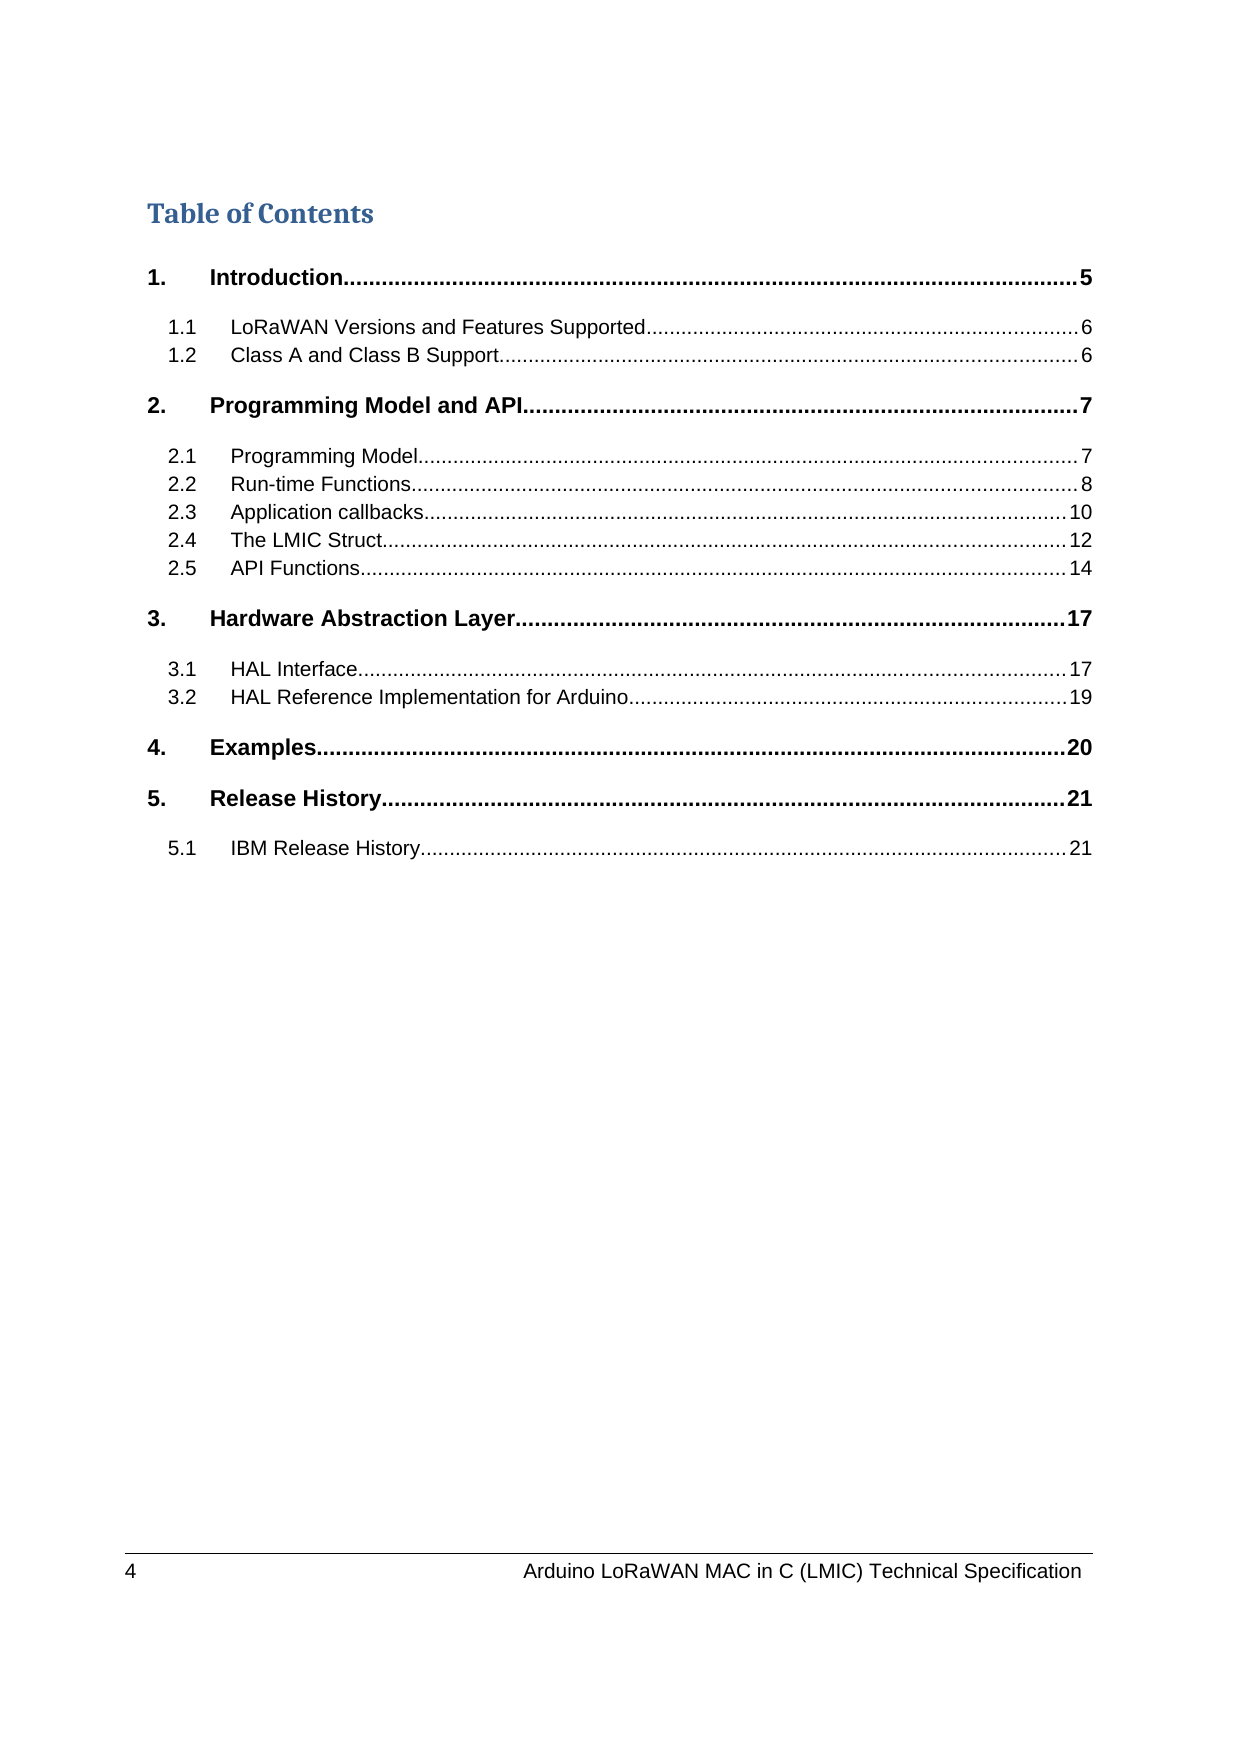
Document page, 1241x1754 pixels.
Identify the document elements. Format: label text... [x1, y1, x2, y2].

text 2.4 The LMIC Struct 12 [168, 528, 1093, 552]
text 2.3 Application callbacks 10 [168, 500, 1093, 524]
text 1.2 Class A and Class B Support 6 [168, 343, 1093, 367]
text 2. Programming Model and API 7 [147, 392, 1093, 419]
text 4. Examples 20 [147, 733, 1093, 760]
text 5.1 IBM Release History 21 [168, 836, 1093, 860]
text 2.5 API Functions 14 [168, 556, 1093, 580]
text 3.2 HAL Reference Implementation for Arduino 19 [168, 684, 1093, 708]
text 5. Release History 21 [147, 785, 1093, 811]
text 1. Introduction 5 [147, 264, 1093, 290]
text 3.1 HAL Interface 17 [168, 656, 1093, 680]
text 3. Hardware Abstraction Layer 17 [147, 605, 1093, 631]
text 2.1 Programming Model 7 [168, 444, 1093, 468]
text 1.1 LoRaWAN Versions and Features Supported 6 [168, 315, 1093, 339]
text 2.2 Run-time Functions 8 [168, 472, 1093, 496]
subtitle Table of Contents [147, 197, 1093, 231]
